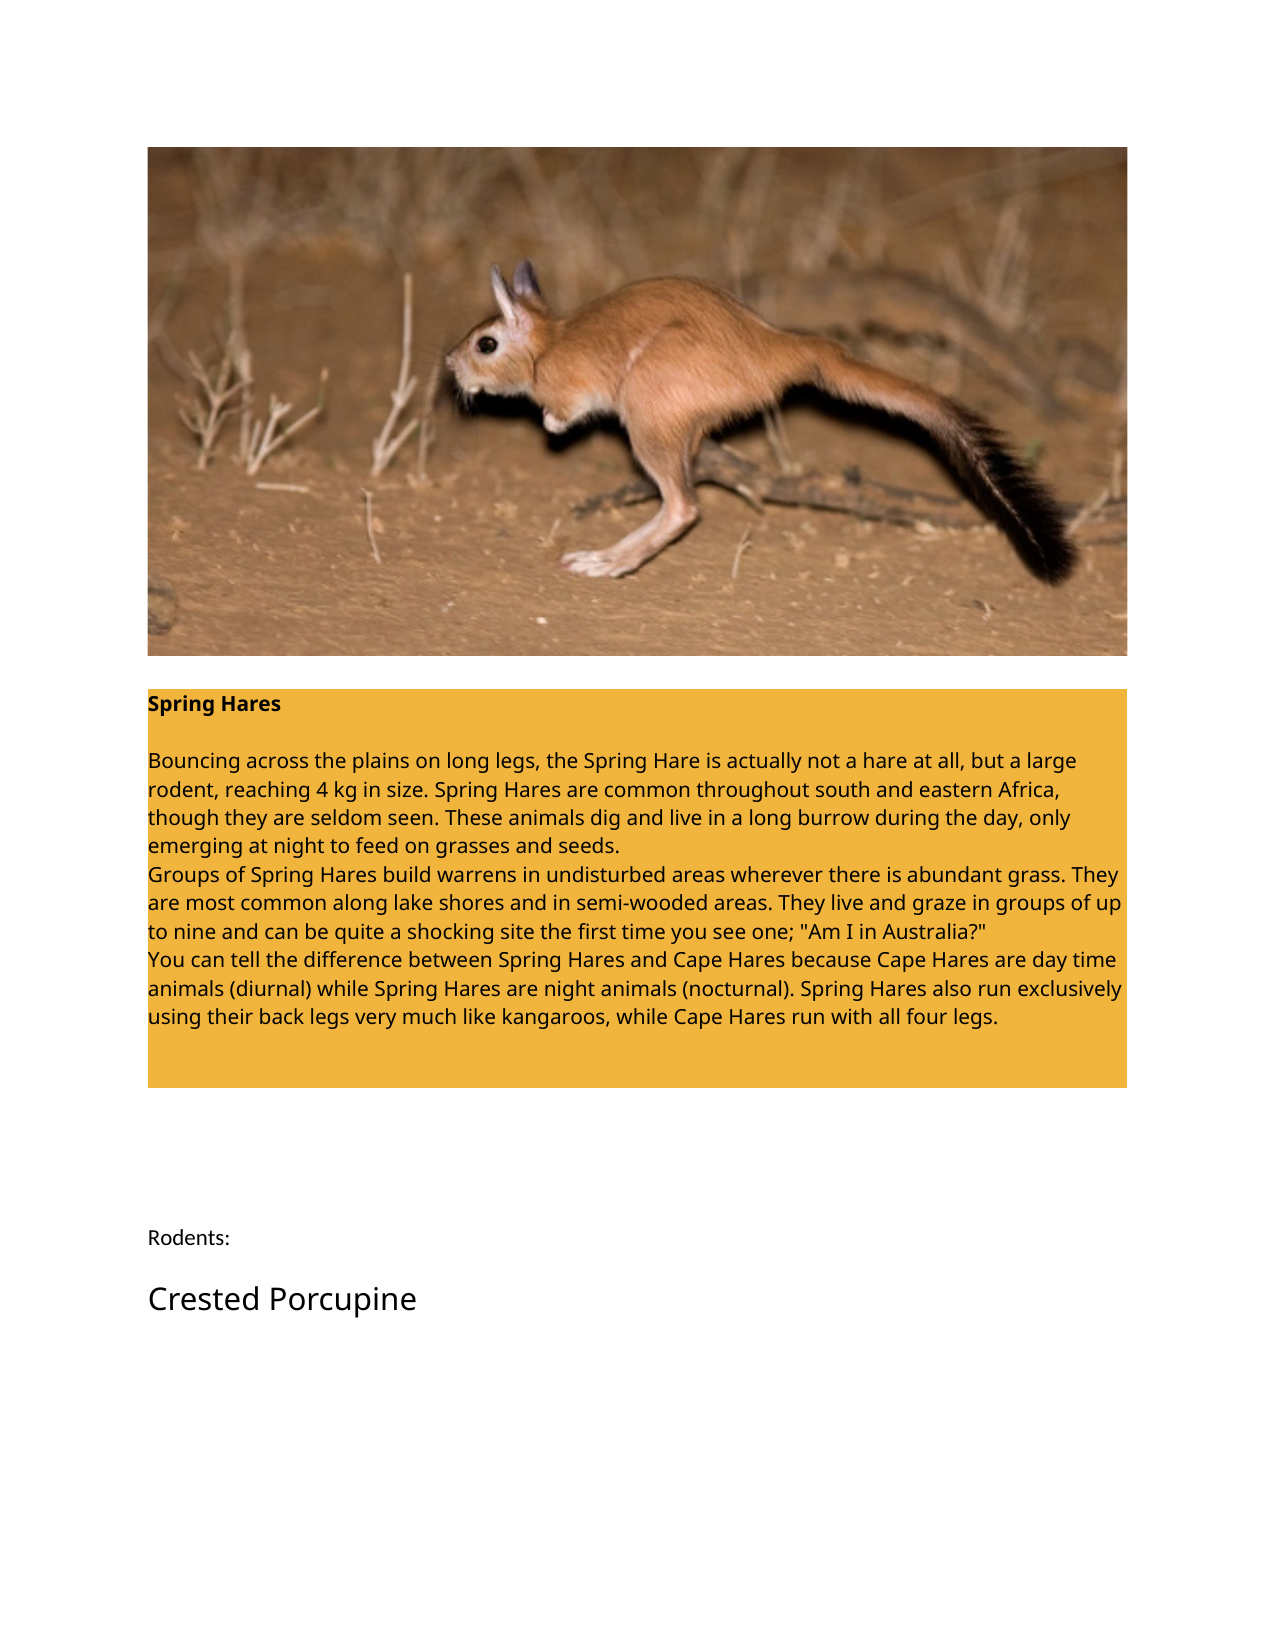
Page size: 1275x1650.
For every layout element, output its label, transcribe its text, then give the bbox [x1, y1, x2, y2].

text Spring Hares [148, 689, 1127, 717]
picture [147, 147, 1128, 656]
text Crested Porcupine [148, 1276, 1127, 1319]
text Bouncing across the plains on long legs, the Spring Hare is actually not a hare at all, but a large rodent, reaching 4 kg in size. Spring Hares are common throughout south and eastern Africa, though they are seldom seen. These animals dig and live in a long burrow during the day, only emerging at night to feed on grasses and seeds. Groups of Spring Hares build warrens in undisturbed areas wherever there is abundant grass. They are most common along lake shores and in semi-wooded areas. They live and graze in groups of up to nine and can be quite a shocking site the first time you see one; "Am I in Australia?" You can tell the difference between Spring Hares and Cape Hares because Cape Hares are day time animals (diurnal) while Spring Hares are night animals (nocturnal). Spring Hares also run exclusively using their back legs very much like kangaroos, while Cape Hares run with all four legs. [148, 746, 1127, 1031]
text Rodents: [148, 1223, 1127, 1251]
